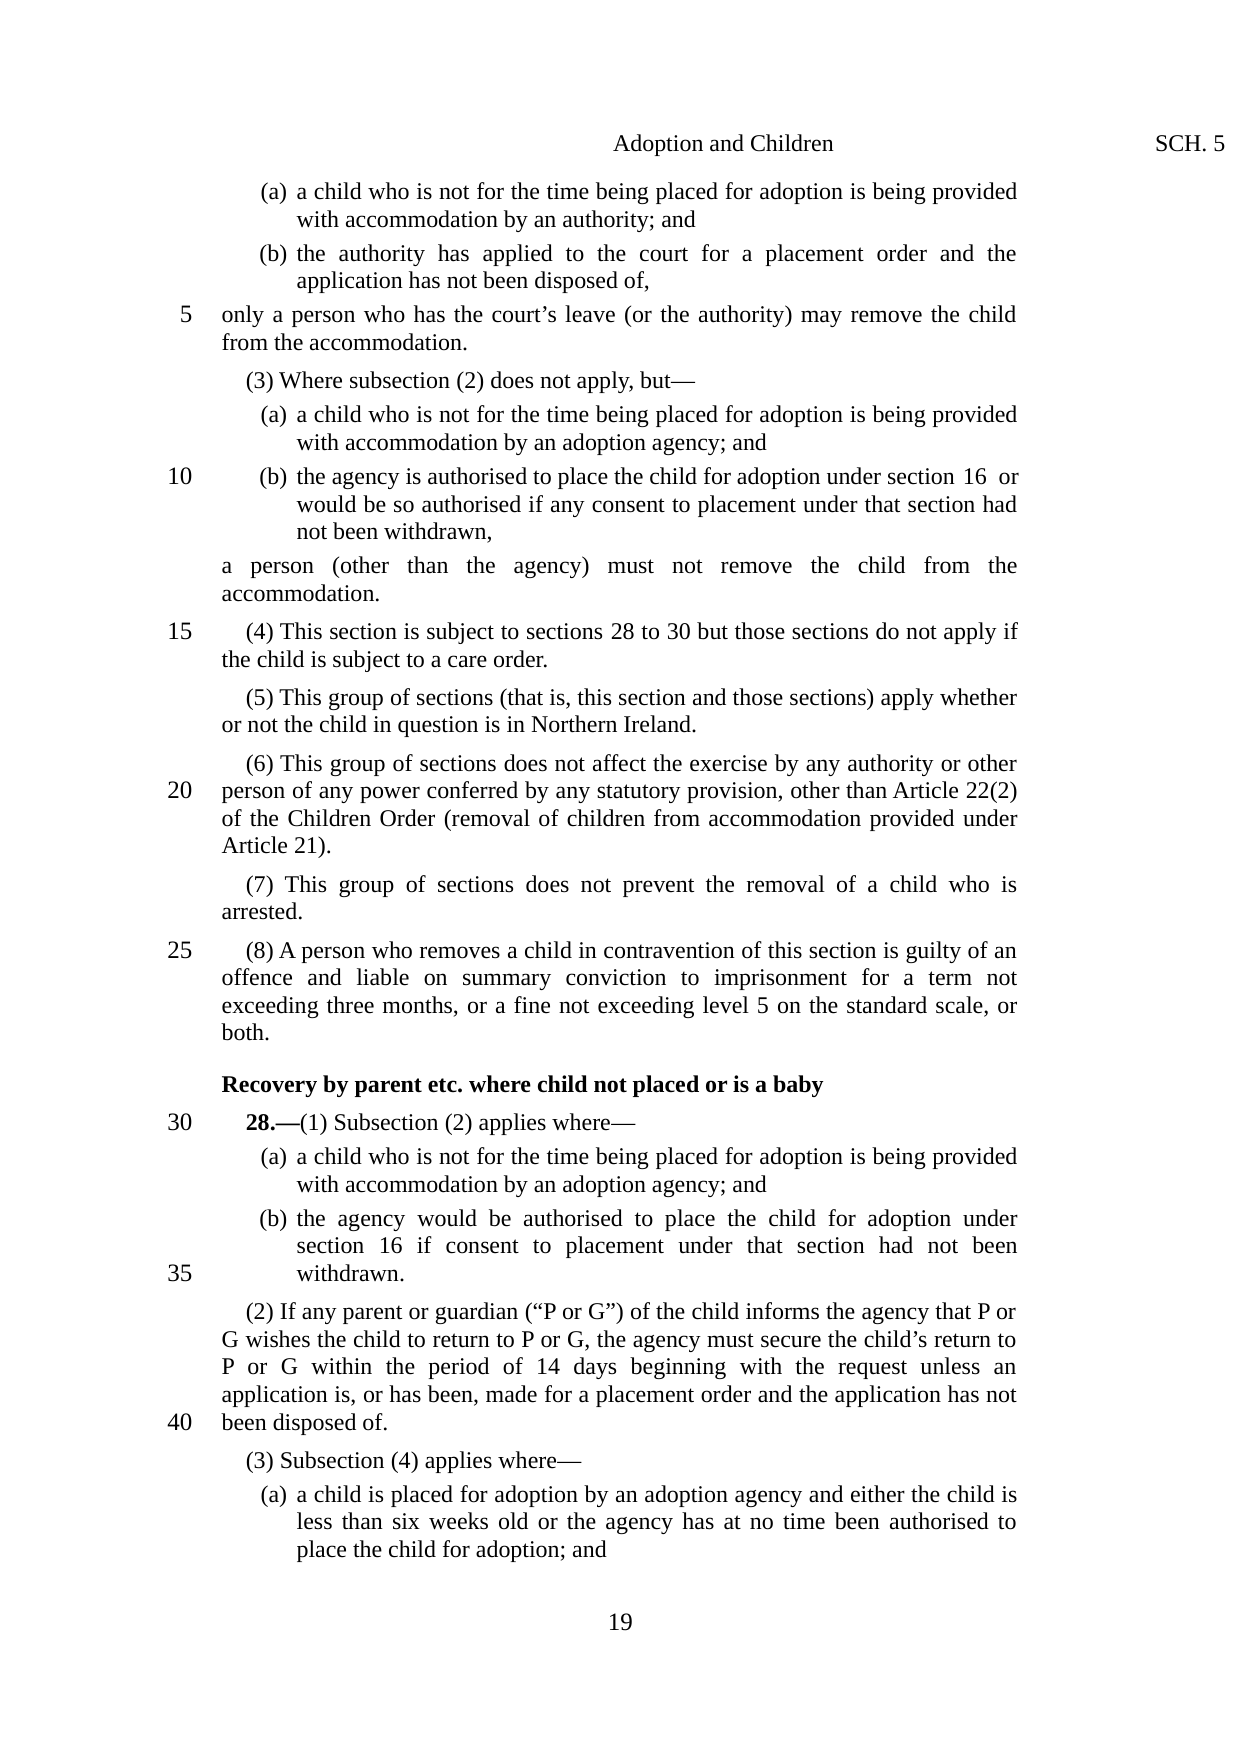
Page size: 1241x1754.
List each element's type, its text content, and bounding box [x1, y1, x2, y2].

text (b) the agency is authorised to place the child for adoption under section 16 or would be so authorised if any consent to placement under that section had not been withdrawn, [221, 462, 1019, 545]
text (2) If any parent or guardian (“P or G”) of the child informs the agency that P or G wishes the child to return to P or G, the agency must secure the child’s return to P or G within the period of 14 days beginning with the request unless an application is, or has been, made for a placement order and the application has not been disposed of. [221, 1297, 1019, 1435]
text 28.—(1) Subsection (2) applies where⁠— [221, 1108, 1019, 1136]
text (4) This section is subject to sections 28 to 30 but those sections do not apply if the child is subject to a care order. [221, 617, 1019, 672]
text (b) the authority has applied to the court for a placement order and the application has not been disposed of, [221, 239, 1019, 294]
text (a) a child who is not for the time being placed for adoption is being provided with accommodation by an authority; and [221, 177, 1019, 232]
text (8) A person who removes a child in contravention of this section is guilty of an offence and liable on summary conviction to imprisonment for a term not exceeding three months, or a fine not exceeding level 5 on the standard scale, or both. [221, 936, 1019, 1046]
text (3) Where subsection (2) does not apply, but⁠— [221, 366, 1019, 394]
text only a person who has the court’s leave (or the authority) may remove the child from the accommodation. [221, 300, 1019, 356]
text (6) This group of sections does not affect the exercise by any authority or other person of any power conferred by any statutory provision, other than Article 22(2) of the Children Order (removal of children from accommodation provided under Article 21). [221, 749, 1019, 859]
text (5) This group of sections (that is, this section and those sections) apply whether or not the child in question is in Northern Ireland. [221, 683, 1019, 738]
text (a) a child who is not for the time being placed for adoption is being provided with accommodation by an adoption agency; and [221, 1142, 1019, 1197]
text (7) This group of sections does not prevent the removal of a child who is arrested. [221, 870, 1019, 925]
text (a) a child who is not for the time being placed for adoption is being provided with accommodation by an adoption agency; and [221, 400, 1019, 456]
text (a) a child is placed for adoption by an adoption agency and either the child is less than six weeks old or the agency has at no time been authorised to place the child for adoption; and [221, 1480, 1019, 1563]
text (3) Subsection (4) applies where⁠— [221, 1446, 1019, 1473]
text a person (other than the agency) must not remove the child from the accommodation. [221, 551, 1019, 606]
title Recovery by parent etc. where child not placed or is a baby [221, 1070, 1019, 1097]
text (b) the agency would be authorised to place the child for adoption under section 16 if consent to placement under that section had not been withdrawn. [221, 1204, 1019, 1286]
